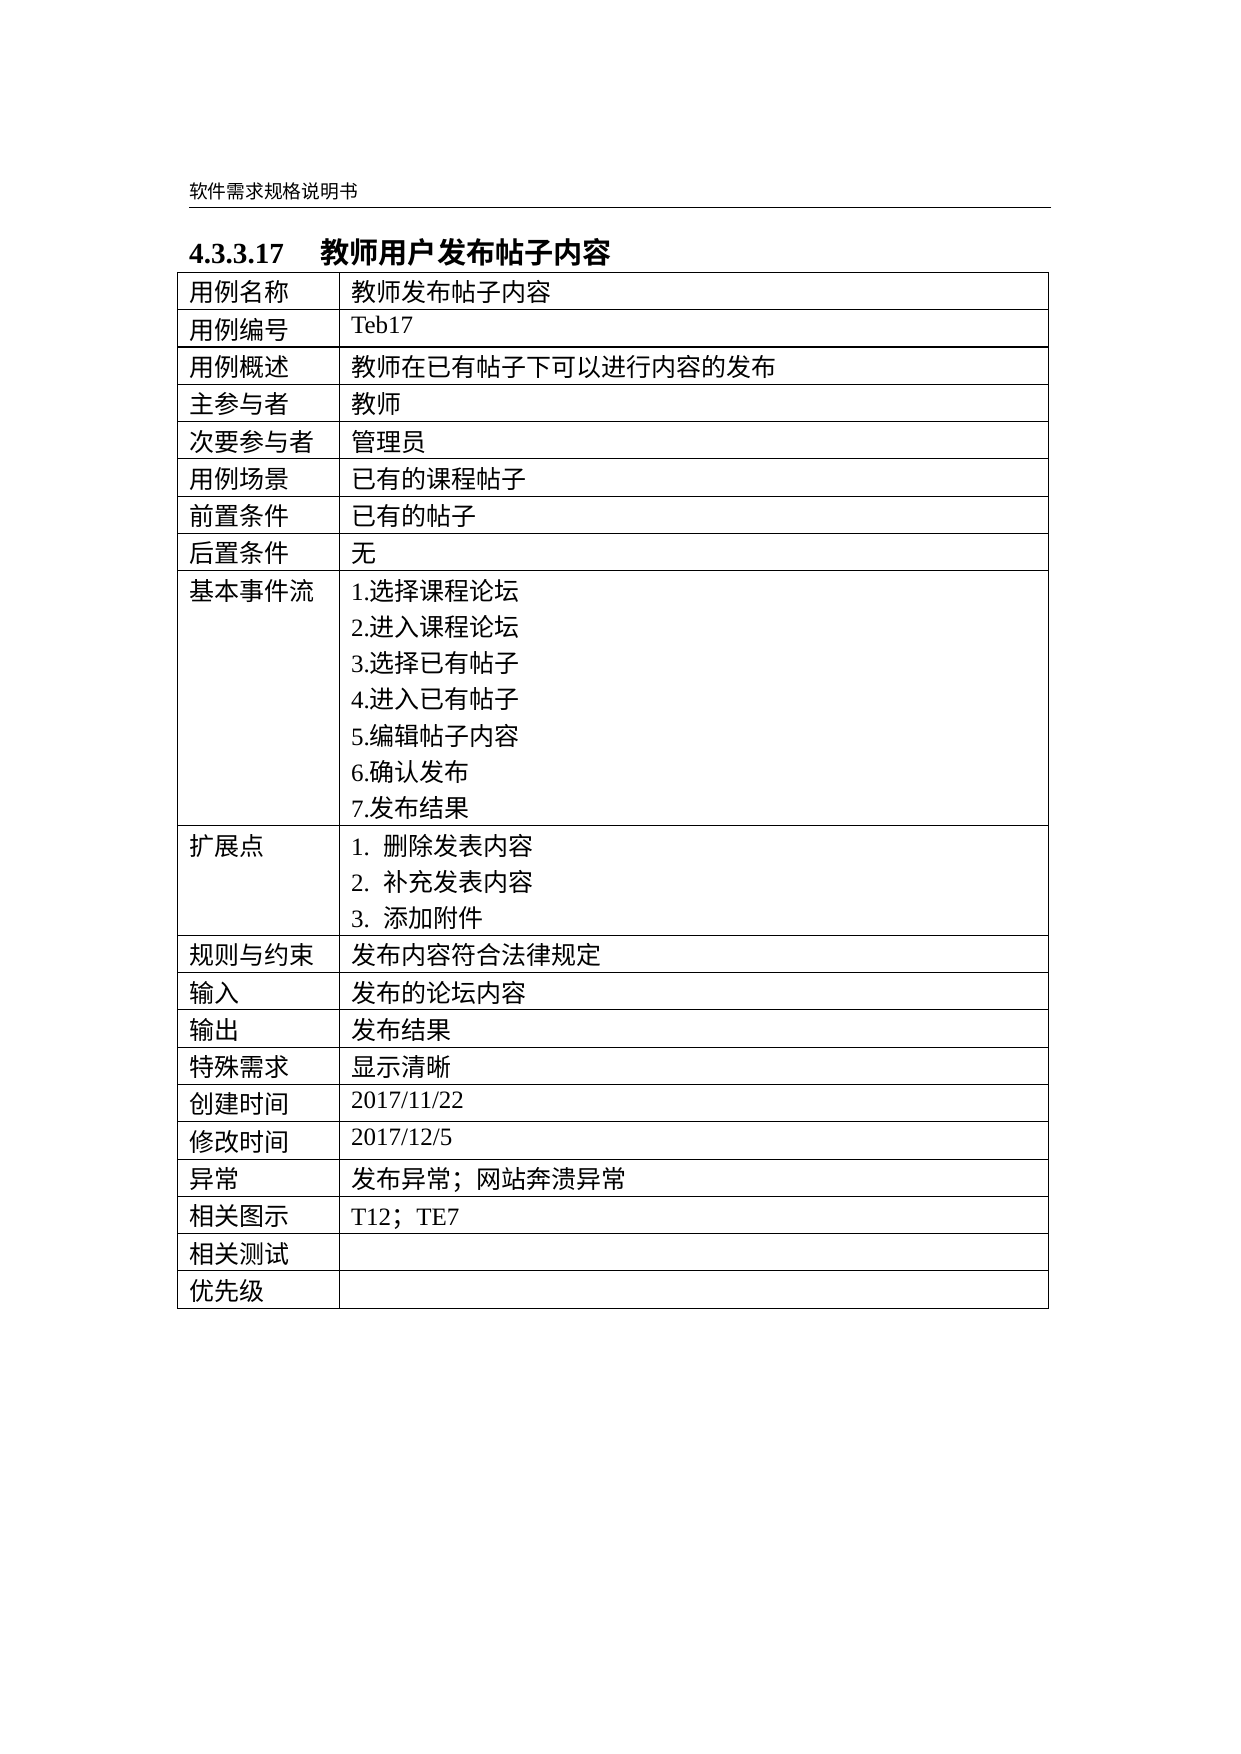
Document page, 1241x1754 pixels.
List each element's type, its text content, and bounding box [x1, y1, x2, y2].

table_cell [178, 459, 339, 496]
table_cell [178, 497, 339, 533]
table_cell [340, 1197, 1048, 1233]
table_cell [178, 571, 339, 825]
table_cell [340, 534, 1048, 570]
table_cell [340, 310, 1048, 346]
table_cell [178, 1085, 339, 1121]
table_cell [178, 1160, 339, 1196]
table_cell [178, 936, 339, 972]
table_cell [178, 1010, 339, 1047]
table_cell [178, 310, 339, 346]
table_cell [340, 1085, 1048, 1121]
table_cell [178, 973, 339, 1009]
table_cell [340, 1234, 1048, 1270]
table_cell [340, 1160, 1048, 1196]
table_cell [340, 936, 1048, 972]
subtitle 教师用户发布帖子内容 [189, 229, 1051, 272]
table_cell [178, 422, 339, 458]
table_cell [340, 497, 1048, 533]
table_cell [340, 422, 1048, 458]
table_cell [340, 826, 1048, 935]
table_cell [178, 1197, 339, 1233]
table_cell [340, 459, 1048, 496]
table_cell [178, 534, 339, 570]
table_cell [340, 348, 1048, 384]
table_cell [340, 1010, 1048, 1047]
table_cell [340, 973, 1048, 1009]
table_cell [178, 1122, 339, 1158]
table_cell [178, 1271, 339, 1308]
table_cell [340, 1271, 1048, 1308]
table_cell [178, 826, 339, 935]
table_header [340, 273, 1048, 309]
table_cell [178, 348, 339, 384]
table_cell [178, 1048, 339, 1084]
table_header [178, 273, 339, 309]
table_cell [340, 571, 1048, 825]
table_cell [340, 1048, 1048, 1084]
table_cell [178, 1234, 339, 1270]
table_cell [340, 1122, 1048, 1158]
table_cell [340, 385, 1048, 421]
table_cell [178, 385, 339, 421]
